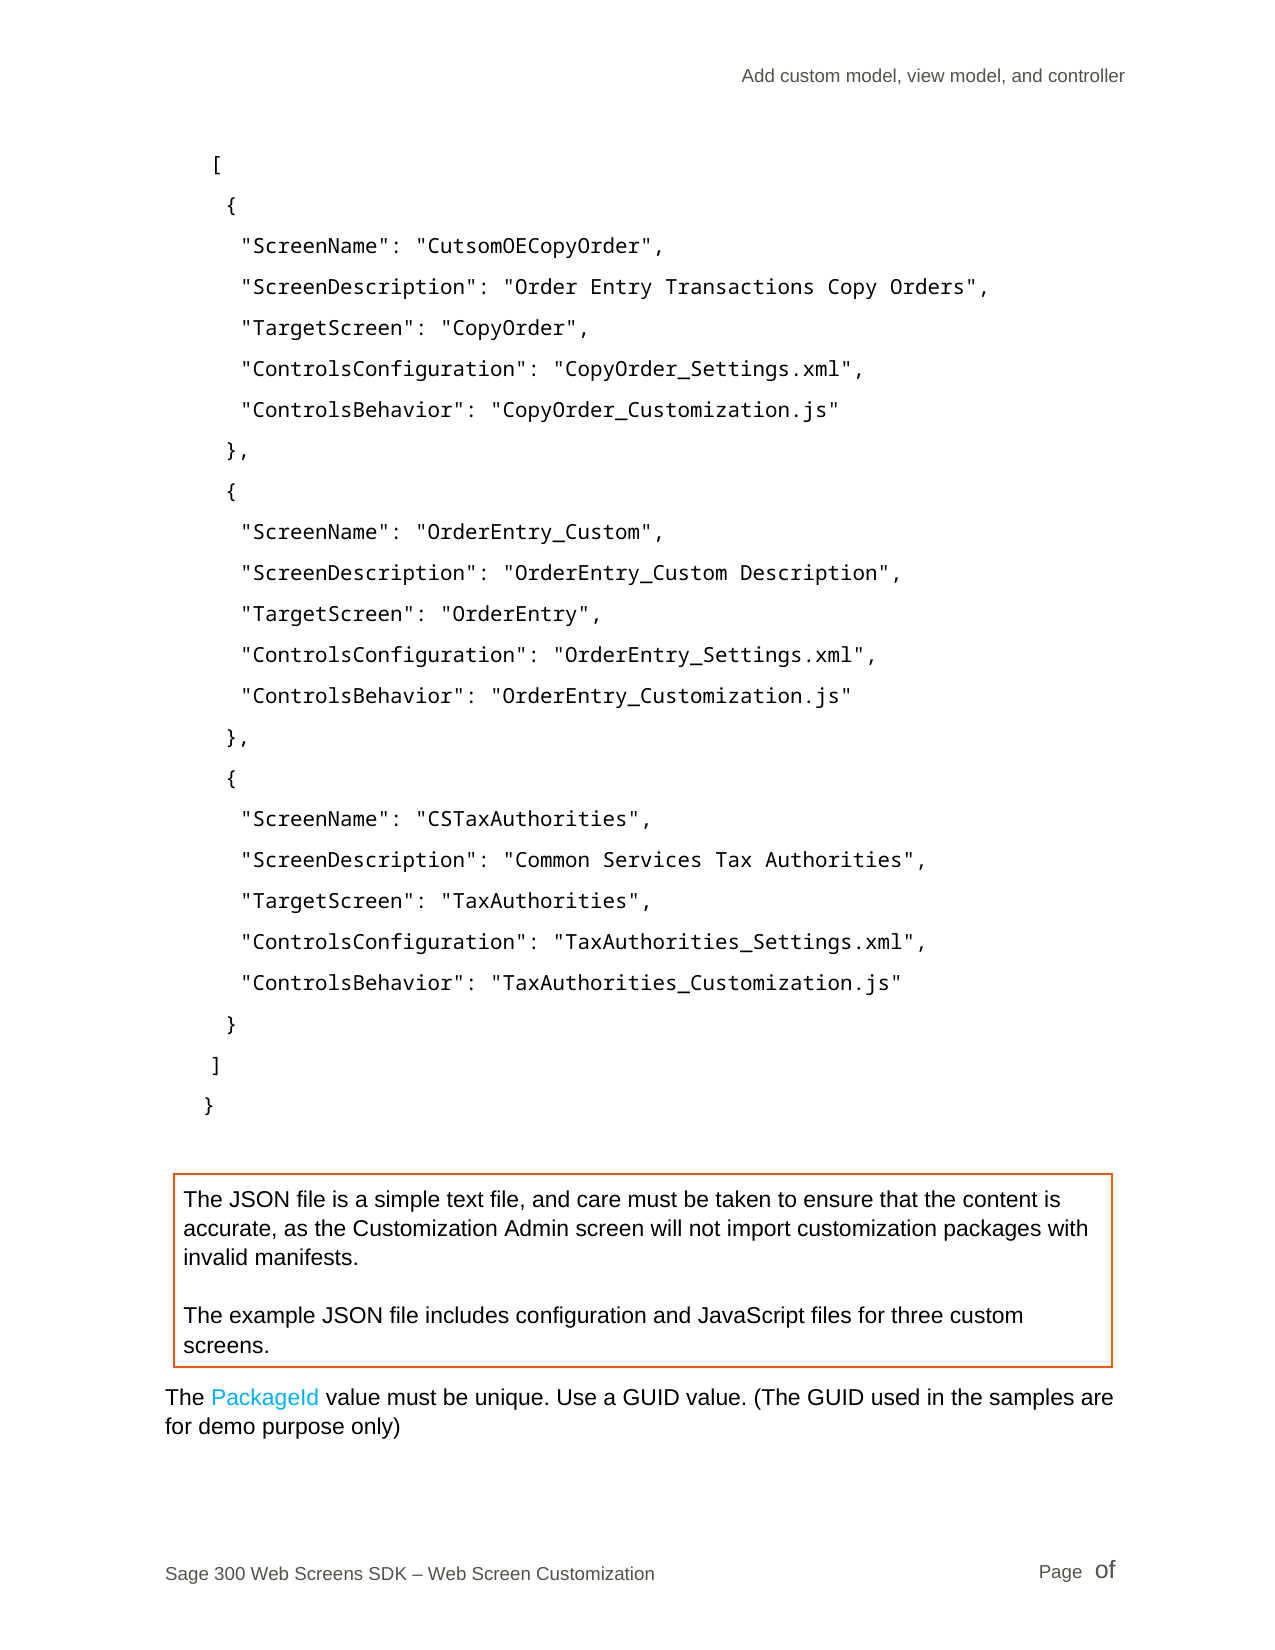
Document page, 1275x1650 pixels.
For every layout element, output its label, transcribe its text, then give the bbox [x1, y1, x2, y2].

text "ScreenName": "CSTaxAuthorities", [202, 804, 1125, 832]
text "ScreenName": "OrderEntry_Custom", [202, 517, 1125, 546]
text "TargetScreen": "CopyOrder", [202, 313, 1125, 341]
text { [202, 477, 1125, 505]
text "ControlsBehavior": "TaxAuthorities_Customization.js" [202, 968, 1125, 996]
text "ControlsBehavior": "CopyOrder_Customization.js" [202, 395, 1125, 423]
text "ControlsBehavior": "OrderEntry_Customization.js" [202, 681, 1125, 710]
text The JSON file is a simple text file, and care must be taken to ensure that the content is accurate, as the Customization Admin screen will not import customization packages with invalid manifests. [175, 1175, 1111, 1270]
text The example JSON file includes configuration and JavaScript files for three custom screens. [175, 1289, 1111, 1366]
text } [202, 1009, 1125, 1037]
text { [202, 190, 1125, 218]
text [ [202, 149, 1125, 177]
text { [202, 763, 1125, 792]
text }, [202, 436, 1125, 464]
text "ControlsConfiguration": "TaxAuthorities_Settings.xml", [202, 927, 1125, 955]
text "ControlsConfiguration": "CopyOrder_Settings.xml", [202, 354, 1125, 382]
text "ScreenDescription": "OrderEntry_Custom Description", [202, 558, 1125, 587]
text "TargetScreen": "TaxAuthorities", [202, 886, 1125, 914]
text ] [202, 1050, 1125, 1078]
text The PackageId value must be unique. Use a GUID value. (The GUID used in the samples are for demo purpose only) [165, 1381, 1125, 1439]
text "ScreenDescription": "Order Entry Transactions Copy Orders", [202, 272, 1125, 300]
text }, [202, 722, 1125, 751]
text "ControlsConfiguration": "OrderEntry_Settings.xml", [202, 640, 1125, 669]
text "TargetScreen": "OrderEntry", [202, 599, 1125, 628]
text } [202, 1091, 1125, 1119]
text "ScreenName": "CutsomOECopyOrder", [202, 231, 1125, 259]
text "ScreenDescription": "Common Services Tax Authorities", [202, 845, 1125, 873]
